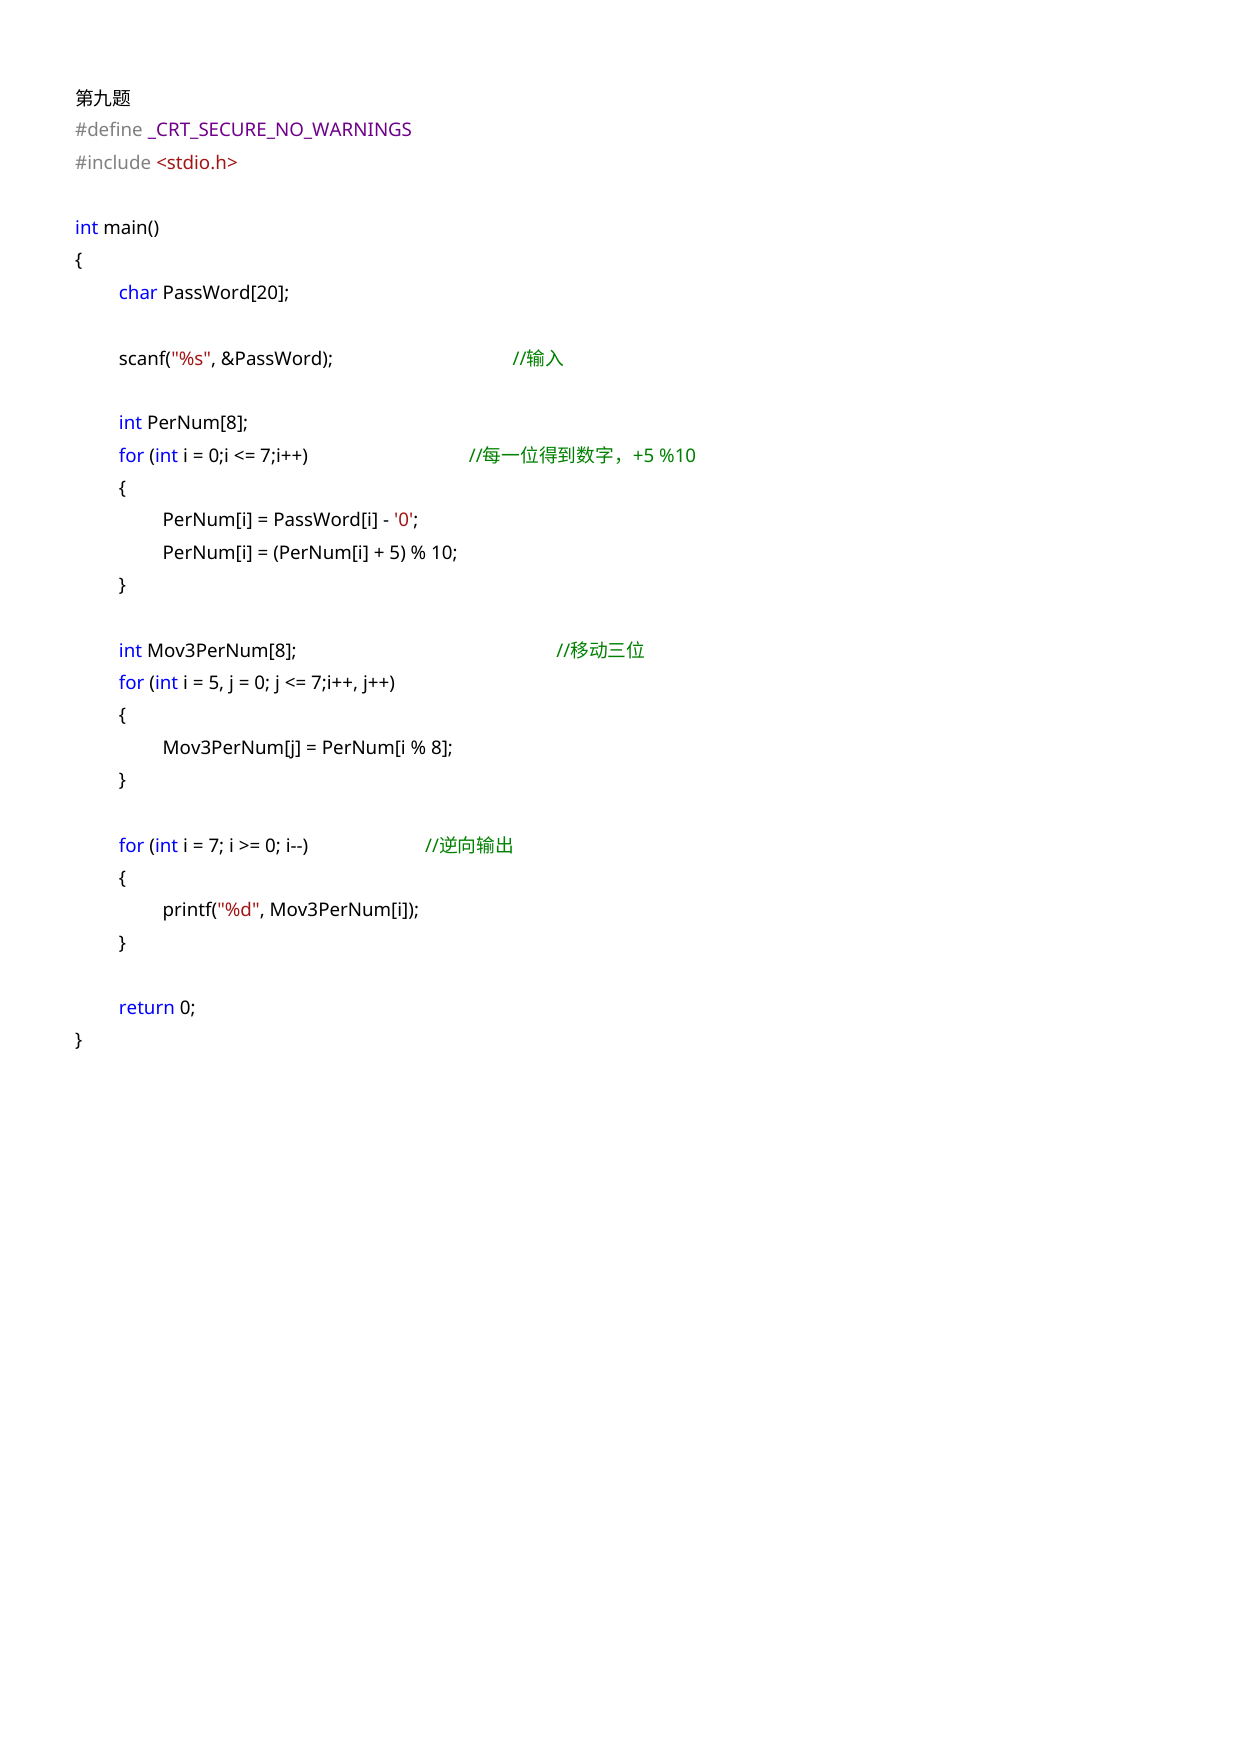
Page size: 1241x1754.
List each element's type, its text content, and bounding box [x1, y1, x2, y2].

text scanf("%s", &PassWord); //输入 [75, 341, 1165, 373]
text Mov3PerNum[j] = PerNum[i % 8]; [75, 731, 1165, 763]
text { [75, 471, 1165, 503]
text } [75, 926, 1165, 958]
text } [75, 763, 1165, 796]
text return 0; [75, 991, 1165, 1023]
text for (int i = 5, j = 0; j <= 7;i++, j++) [75, 666, 1165, 698]
text } [75, 568, 1165, 601]
text } [75, 1023, 1165, 1056]
text printf("%d", Mov3PerNum[i]); [75, 893, 1165, 926]
text { [75, 698, 1165, 731]
text { [75, 243, 1165, 276]
text for (int i = 0;i <= 7;i++) //每一位得到数字，+5 %10 [75, 438, 1165, 471]
text #include <stdio.h> [75, 146, 1165, 178]
text char PassWord[20]; [75, 276, 1165, 308]
text #define _CRT_SECURE_NO_WARNINGS [75, 113, 1165, 146]
text { [75, 861, 1165, 893]
text int PerNum[8]; [75, 406, 1165, 438]
text PerNum[i] = (PerNum[i] + 5) % 10; [75, 536, 1165, 568]
text int Mov3PerNum[8]; //移动三位 [75, 633, 1165, 666]
text int main() [75, 211, 1165, 243]
text PerNum[i] = PassWord[i] - '0'; [75, 503, 1165, 536]
text 第九题 [75, 81, 1165, 113]
text for (int i = 7; i >= 0; i--) //逆向输出 [75, 828, 1165, 861]
